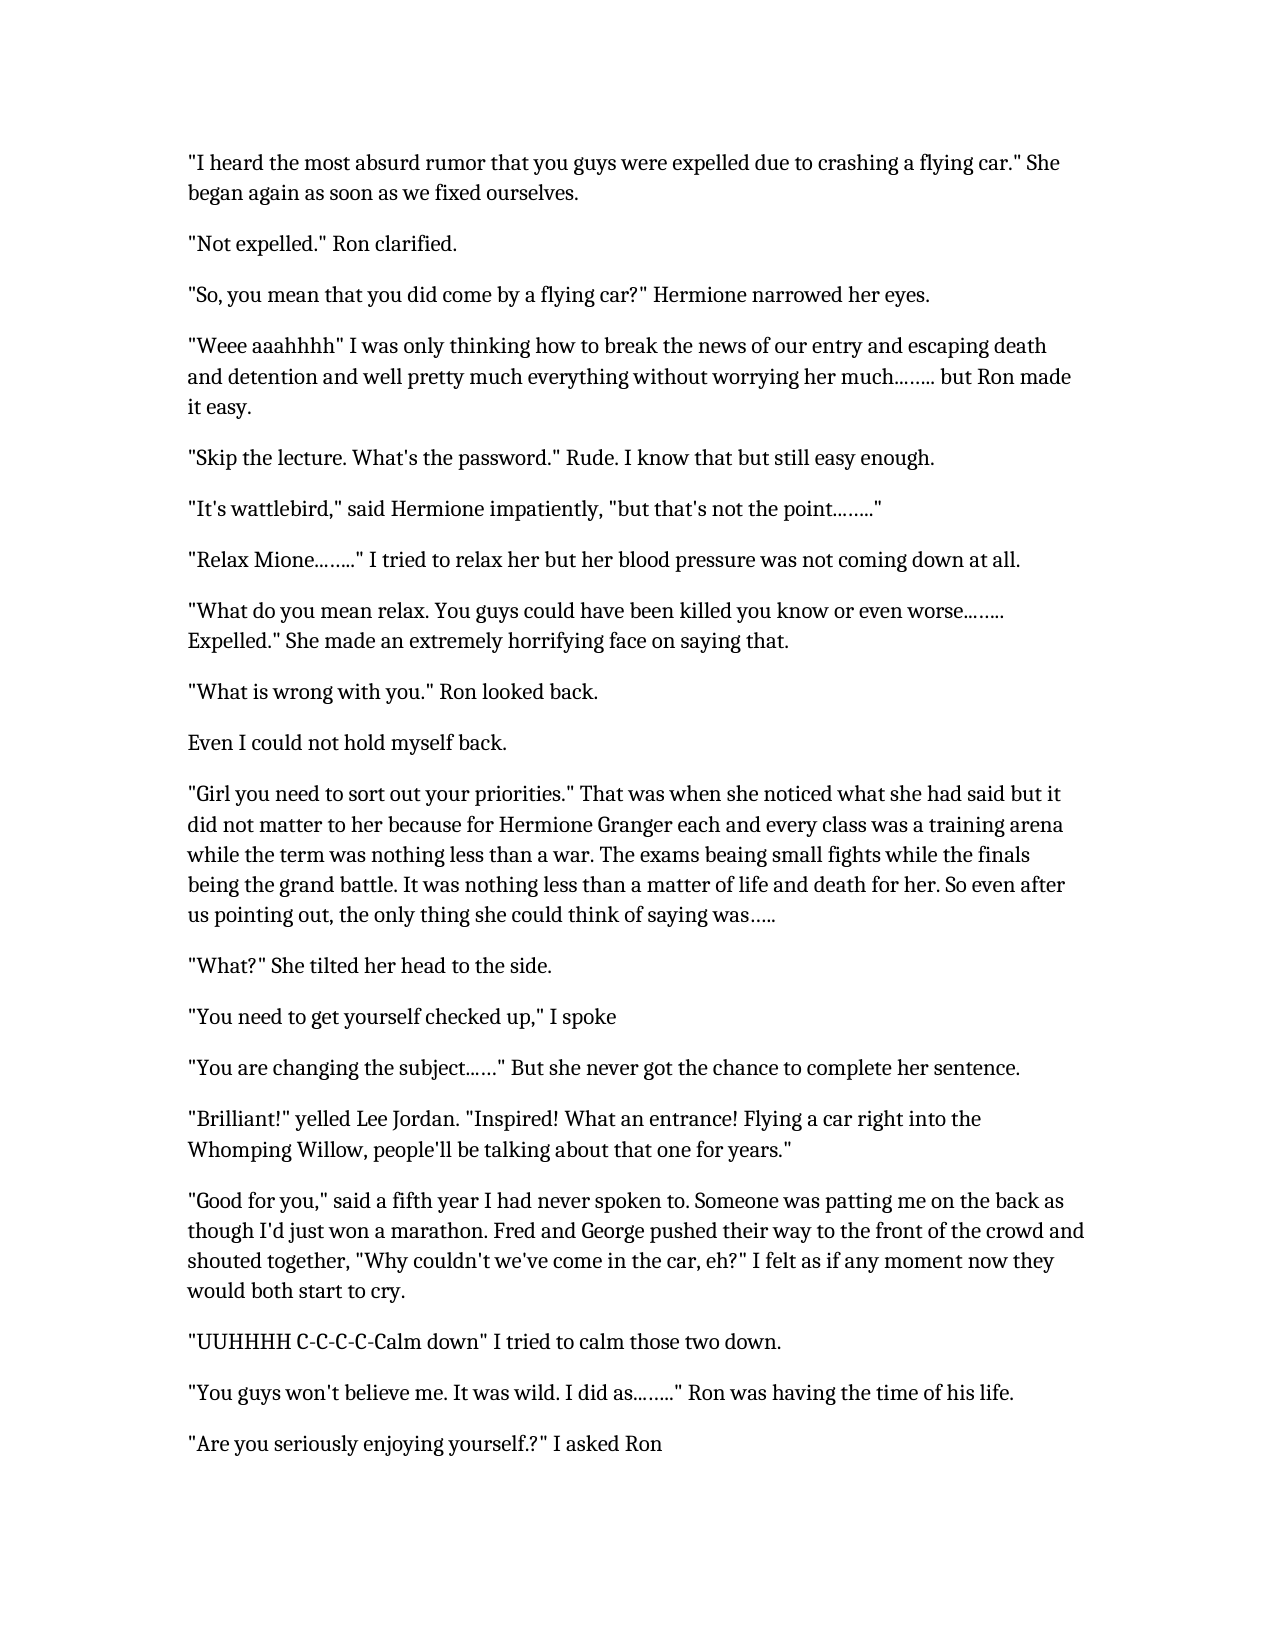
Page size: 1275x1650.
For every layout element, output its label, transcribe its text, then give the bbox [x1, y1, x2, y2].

text "Skip the lecture. What's the password." Rude. I know that but still easy enough. [187, 445, 1087, 471]
text "Weee aaahhhh" I was only thinking how to break the news of our entry and escaping death and detention and well pretty much everything without worrying her much...….. but Ron made it easy. [187, 333, 1087, 420]
text "You guys won't believe me. It was wild. I did as...….." Ron was having the time of his life. [187, 1380, 1087, 1407]
text "Good for you," said a fifth year I had never spoken to. Someone was patting me on the back as though I'd just won a marathon. Fred and George pushed their way to the front of the crowd and shouted together, "Why couldn't we've come in the car, eh?" I felt as if any moment now they would both start to cry. [187, 1187, 1087, 1304]
text "You are changing the subject...…" But she never got the chance to complete her sentence. [187, 1055, 1087, 1082]
text "Relax Mione...….." I tried to relax her but her blood pressure was not coming down at all. [187, 547, 1087, 573]
text "What do you mean relax. You guys could have been killed you know or even worse...….. Expelled." She made an extremely horrifying face on saying that. [187, 598, 1087, 654]
text "You need to get yourself checked up," I spoke [187, 1004, 1087, 1031]
text "Are you seriously enjoying yourself.?" I asked Ron [187, 1431, 1087, 1458]
text Even I could not hold myself back. [187, 730, 1087, 757]
text "So, you mean that you did come by a flying car?" Hermione narrowed her eyes. [187, 282, 1087, 309]
text "Girl you need to sort out your priorities." That was when she noticed what she had said but it did not matter to her because for Hermione Granger each and every class was a training arena while the term was nothing less than a war. The exams beaing small fights while the finals being the grand battle. It was nothing less than a matter of life and death for her. So even after us pointing out, the only thing she could think of saying was….. [187, 781, 1087, 928]
text "It's wattlebird," said Hermione impatiently, "but that's not the point...….." [187, 496, 1087, 522]
text "What is wrong with you." Ron looked back. [187, 679, 1087, 706]
text "UUHHHH C-C-C-C-Calm down" I tried to calm those two down. [187, 1329, 1087, 1356]
text "Not expelled." Ron clarified. [187, 231, 1087, 258]
text "What?" She tilted her head to the side. [187, 953, 1087, 979]
text "Brilliant!" yelled Lee Jordan. "Inspired! What an entrance! Flying a car right into the Whomping Willow, people'll be talking about that one for years." [187, 1106, 1087, 1163]
text "I heard the most absurd rumor that you guys were expelled due to crashing a flying car." She began again as soon as we fixed ourselves. [187, 150, 1087, 207]
